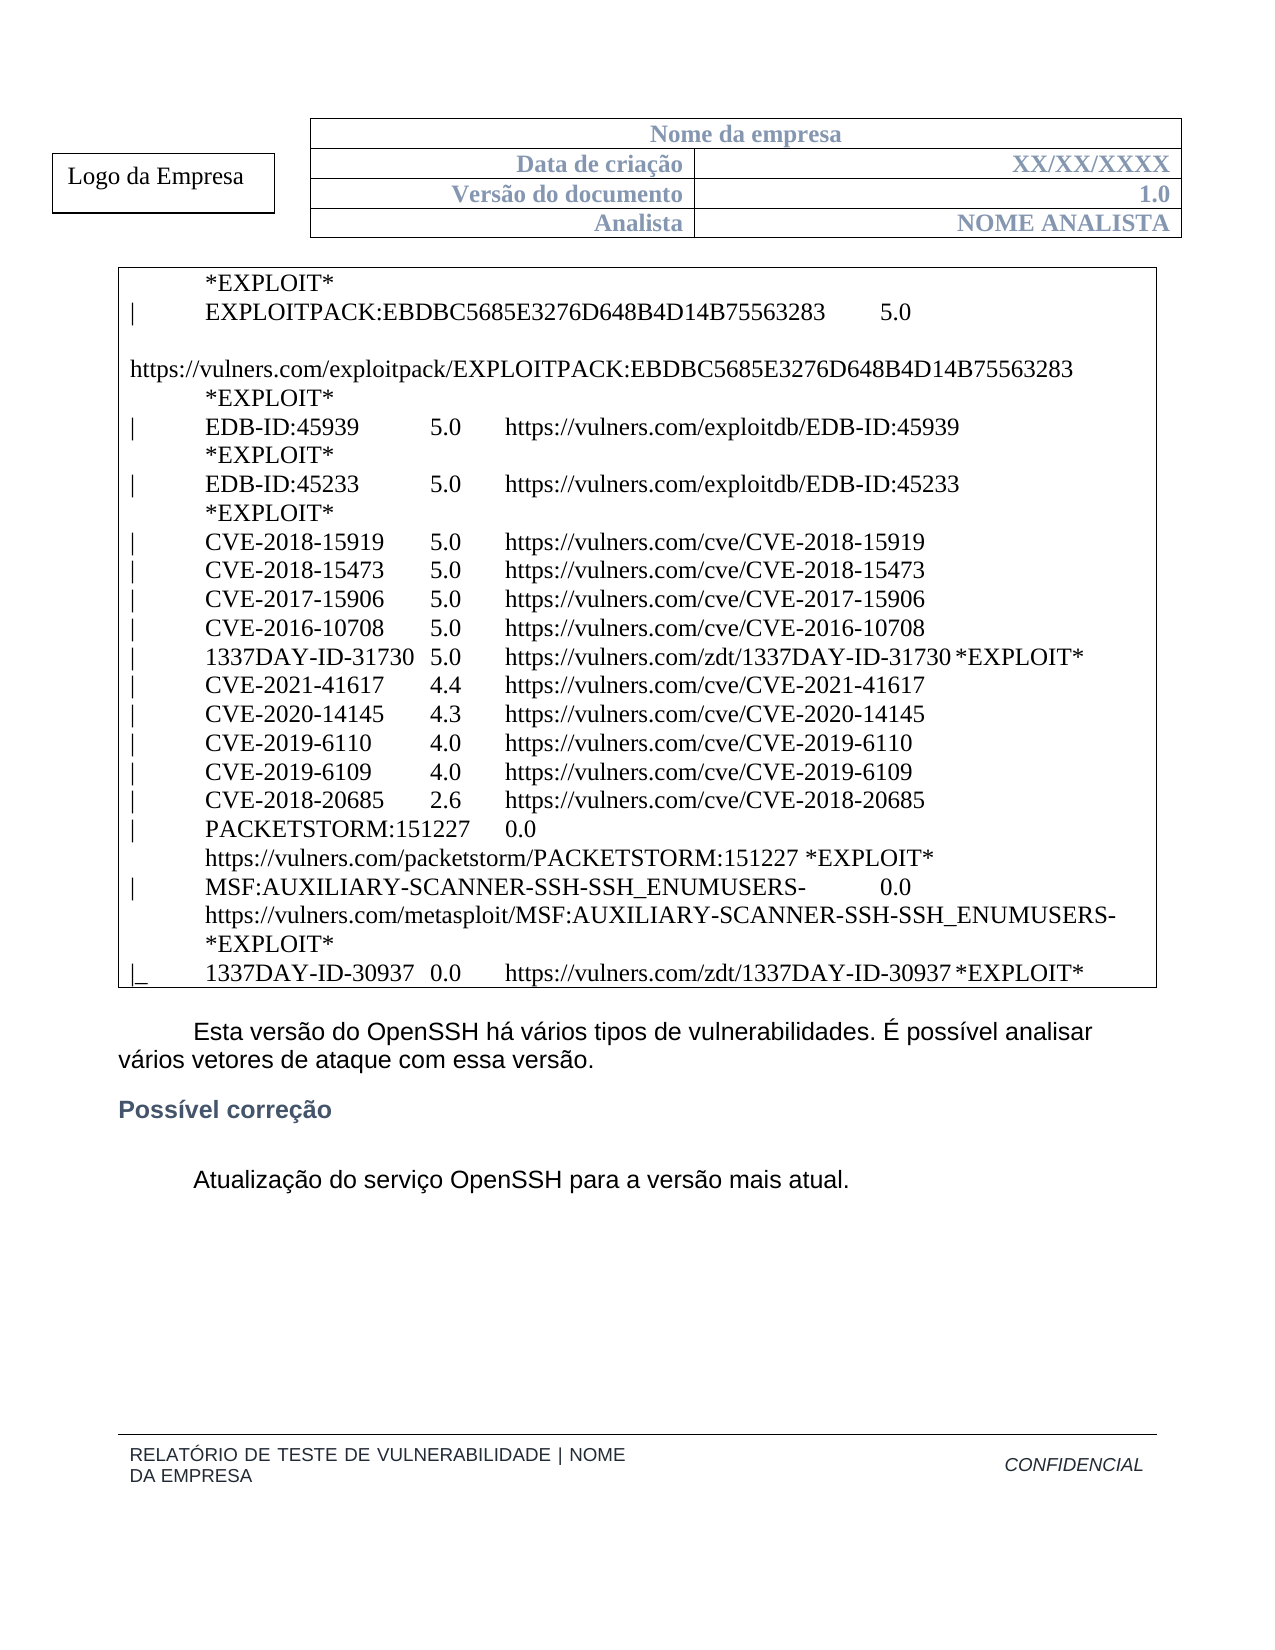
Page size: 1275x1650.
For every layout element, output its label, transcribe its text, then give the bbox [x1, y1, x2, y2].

text Esta versão do OpenSSH há vários tipos de vulnerabilidades. É possível analisar vários vetores de ataque com essa versão. [118, 1017, 1157, 1074]
subtitle Possível correção [118, 1095, 1157, 1124]
text Atualização do serviço OpenSSH para a versão mais atual. [118, 1165, 1157, 1194]
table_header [119, 268, 1156, 987]
